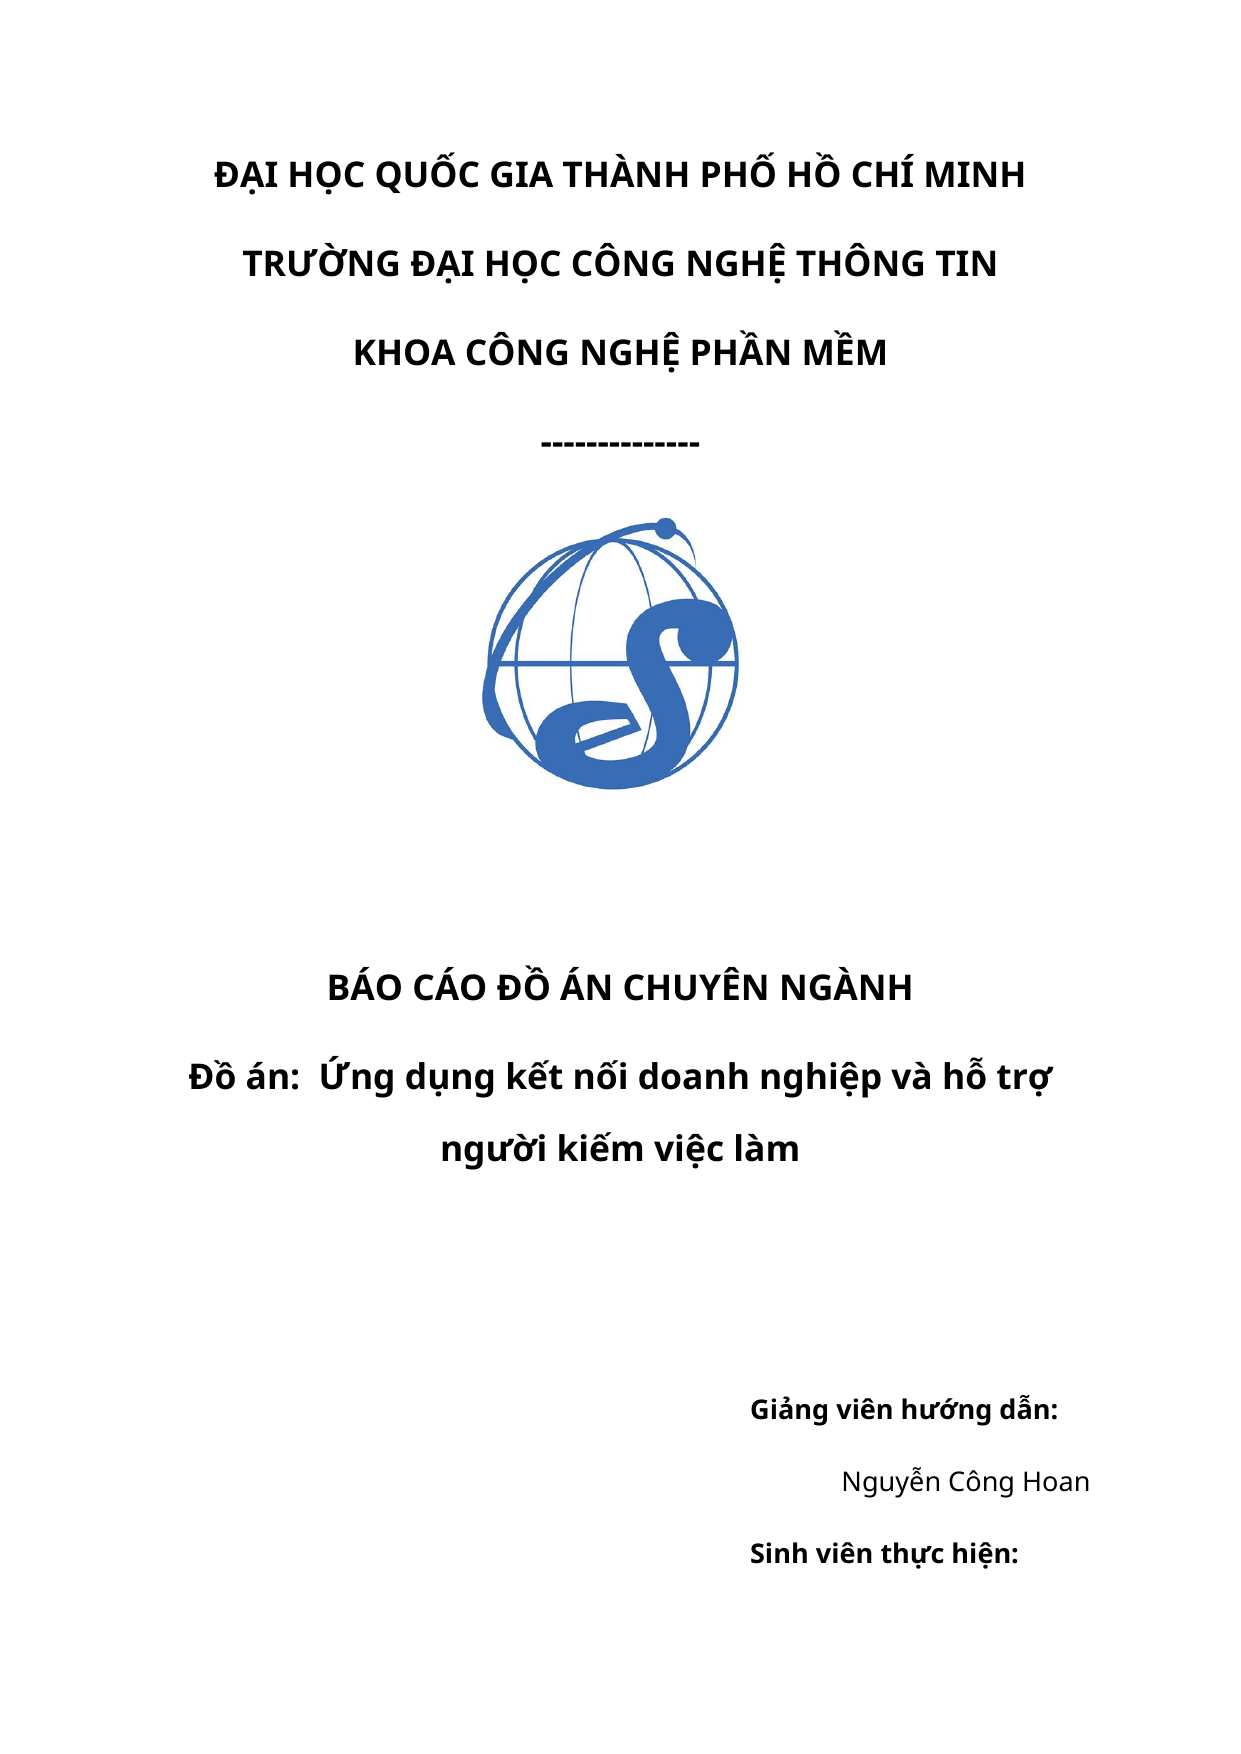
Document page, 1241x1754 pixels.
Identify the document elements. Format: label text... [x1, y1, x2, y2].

text Nguyễn Công Hoan [150, 1463, 1090, 1499]
text -------------- [150, 417, 1090, 465]
text Đồ án: Ứng dụng kết nối doanh nghiệp và hỗ trợ người kiếm việc làm [150, 1052, 1090, 1172]
text BÁO CÁO ĐỒ ÁN CHUYÊN NGÀNH [150, 963, 1090, 1011]
text Giảng viên hướng dẫn: [675, 1391, 1090, 1428]
text KHOA CÔNG NGHỆ PHẦN MỀM [150, 328, 1090, 376]
text ĐẠI HỌC QUỐC GIA THÀNH PHỐ HỒ CHÍ MINH [150, 150, 1090, 198]
picture [446, 505, 794, 809]
text TRƯỜNG ĐẠI HỌC CÔNG NGHỆ THÔNG TIN [150, 239, 1090, 287]
text Sinh viên thực hiện: [675, 1535, 1090, 1572]
